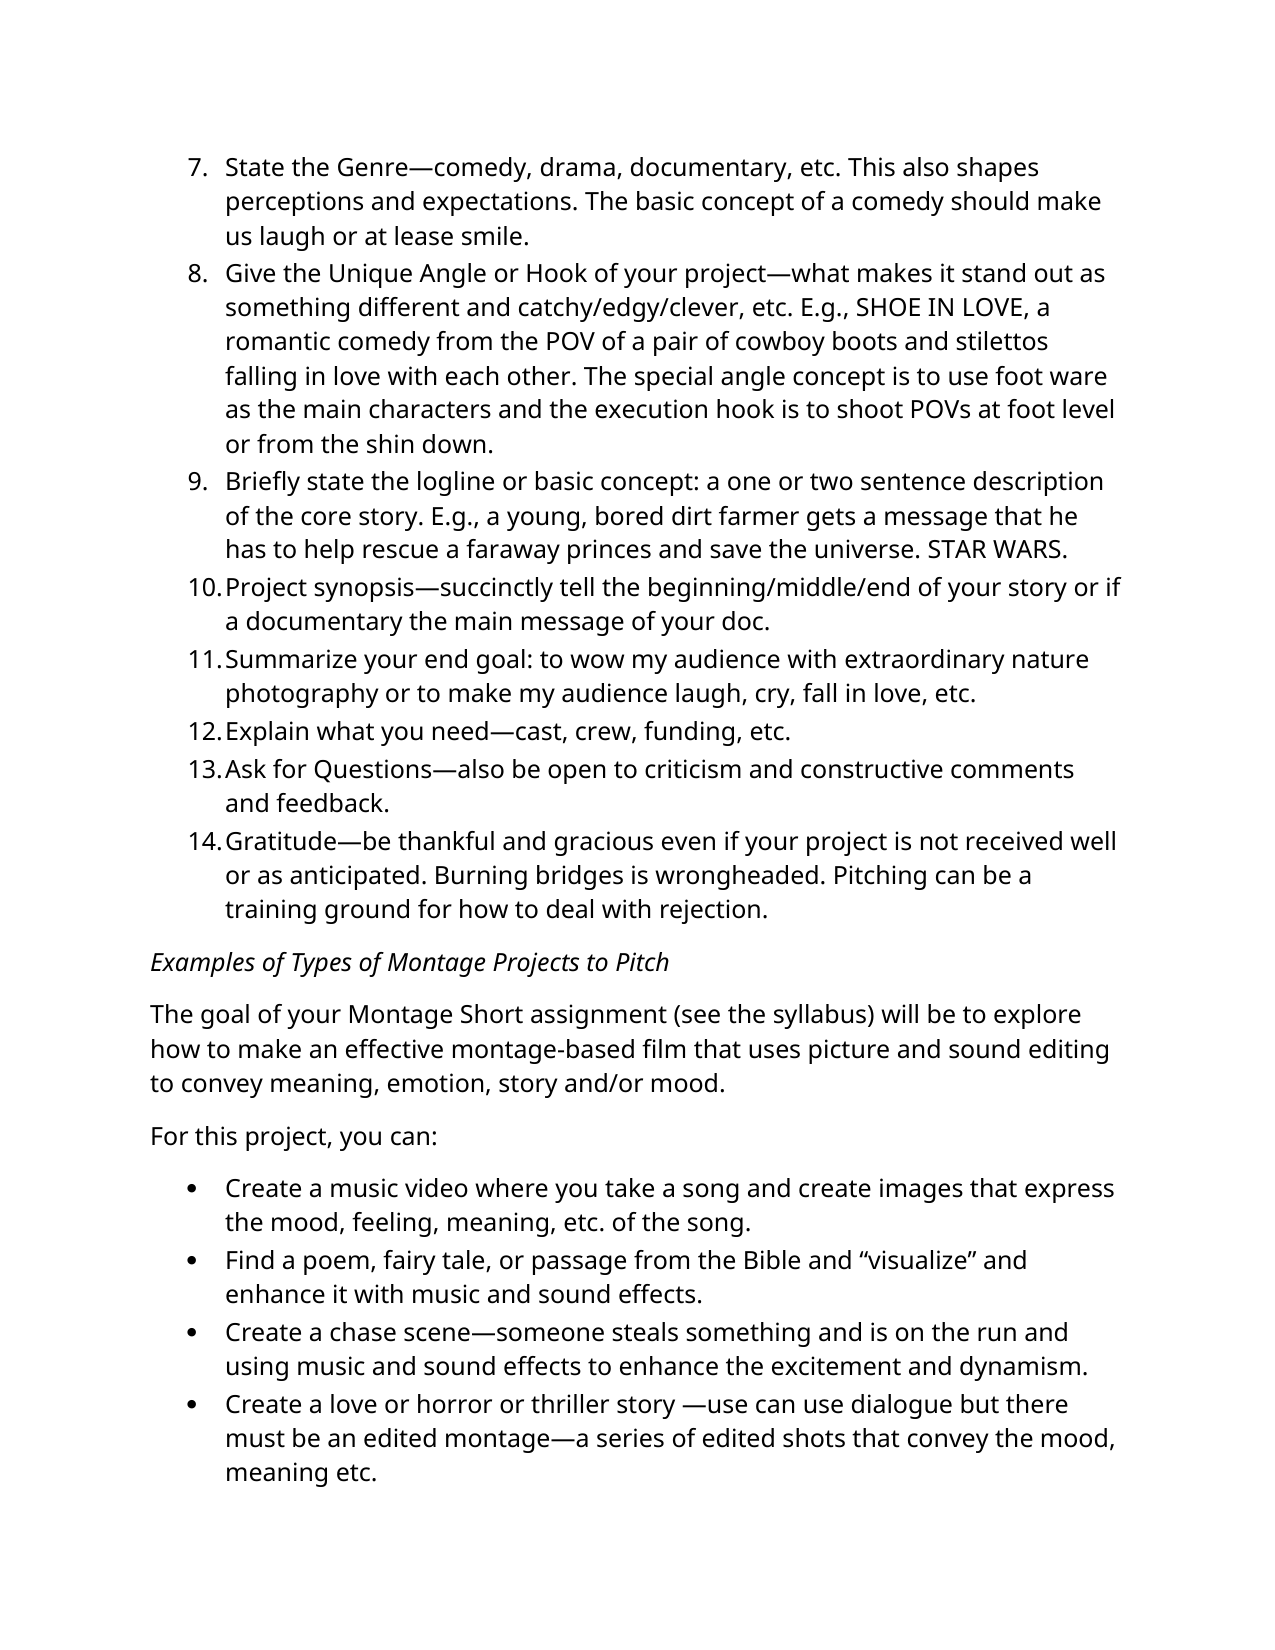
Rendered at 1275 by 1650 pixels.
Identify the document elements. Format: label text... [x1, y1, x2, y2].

list Give the Unique Angle or Hook of your project—what makes it stand out as something different and catchy/edgy/clever, etc. E.g., SHOE IN LOVE, a romantic comedy from the POV of a pair of cowboy boots and stilettos falling in love with each other. The special angle concept is to use foot ware as the main characters and the execution hook is to shoot POVs at foot level or from the shin down. [187, 256, 1125, 460]
list Gratitude—be thankful and gracious even if your project is not received well or as anticipated. Burning bridges is wrongheaded. Pitching can be a training ground for how to deal with rejection. [187, 823, 1125, 926]
list Create a music video where you take a song and create images that express the mood, feeling, meaning, etc. of the song. [187, 1171, 1125, 1239]
list Find a poem, fairy tale, or passage from the Bible and “visualize” and enhance it with music and sound effects. [187, 1243, 1125, 1311]
list Create a love or horror or thriller story —use can use dialogue but there must be an edited montage—a series of edited shots that convey the mood, meaning etc. [187, 1387, 1125, 1489]
list Explain what you need—cast, crew, funding, etc. [187, 714, 1125, 748]
list Create a chase scene—someone steals something and is on the run and using music and sound effects to enhance the excitement and dynamism. [187, 1315, 1125, 1383]
list State the Genre—comedy, drama, documentary, etc. This also shapes perceptions and expectations. The basic concept of a comedy should make us laugh or at lease smile. [187, 150, 1125, 252]
list Project synopsis—succinctly tell the beginning/middle/end of your story or if a documentary the main message of your doc. [187, 570, 1125, 638]
text The goal of your Montage Short assignment (see the syllabus) will be to explore how to make an effective montage-based film that uses picture and sound editing to convey meaning, emotion, story and/or mood. [150, 997, 1125, 1099]
list Summarize your end goal: to wow my audience with extraordinary nature photography or to make my audience laugh, cry, fall in love, etc. [187, 642, 1125, 710]
list Ask for Questions—also be open to criticism and constructive comments and feedback. [187, 752, 1125, 820]
text For this project, you can: [150, 1118, 1125, 1152]
list Briefly state the logline or basic concept: a one or two sentence description of the core story. E.g., a young, bored dirt farmer gets a message that he has to help rescue a faraway princes and save the universe. STAR WARS. [187, 464, 1125, 566]
text Examples of Types of Montage Projects to Pitch [150, 944, 1125, 978]
